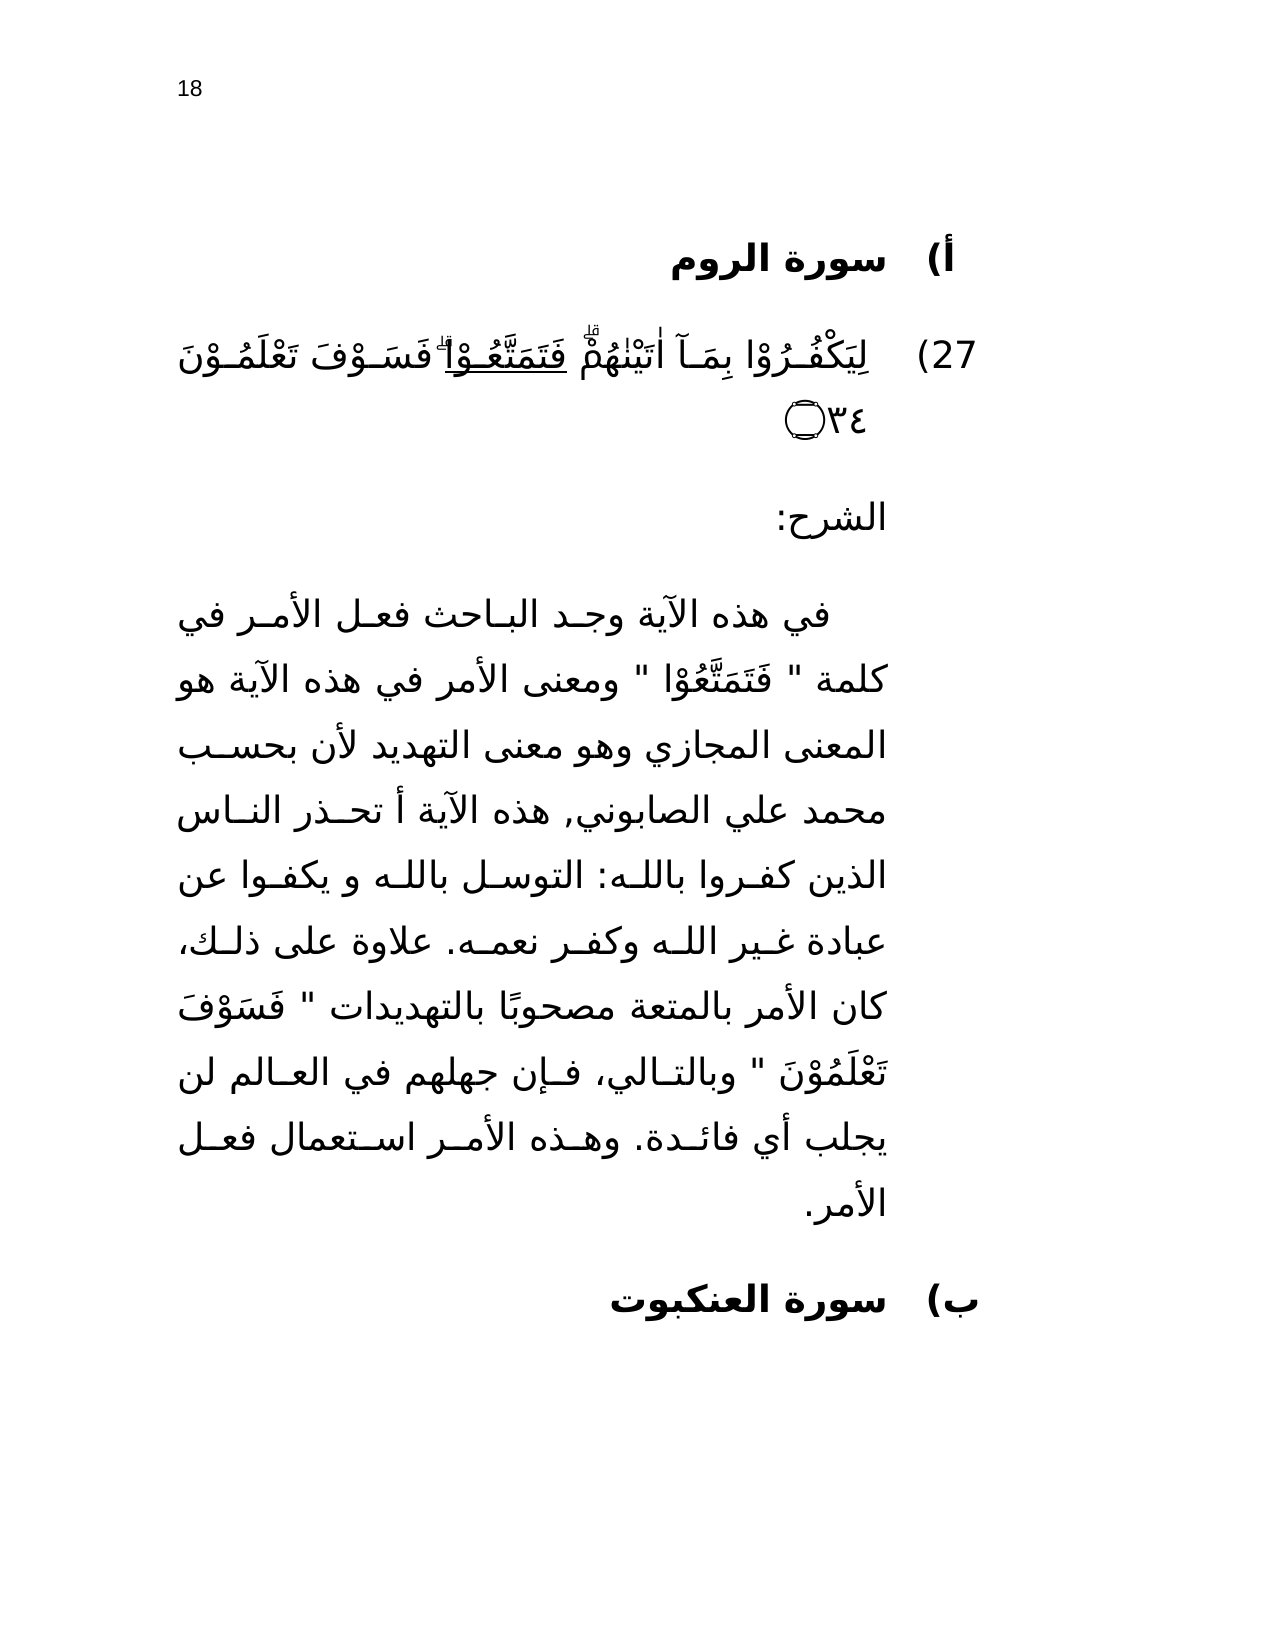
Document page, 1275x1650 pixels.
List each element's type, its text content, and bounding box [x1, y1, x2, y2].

text في هذه الآية وجد الباحث فعل الأمر في كلمة " فَتَمَتَّعُوْا " ومعنى الأمر في هذه الآية هو المعنى المجازي وهو معنى التهديد لأن بحسب محمد علي الصابوني, هذه الآية أ تحذر الناس الذين كفروا بالله: التوسل بالله و يكفوا عن عبادة غير الله وكفر نعمه. علاوة على ذلك، كان الأمر بالمتعة مصحوبًا بالتهديدات " فَسَوْفَ تَعْلَمُوْنَ " وبالتالي، فإن جهلهم في العالم لن يجلب أي فائدة. وهذه الأمر استعمال فعل الأمر. [177, 592, 888, 1225]
list سورة العنكبوت [177, 1278, 926, 1321]
list لِيَكْفُرُوْا بِمَآ اٰتَيْنٰهُمْۗ فَتَمَتَّعُوْاۗ فَسَوْفَ تَعْلَمُوْنَ ۝٣٤ [177, 334, 916, 443]
text الشرح: [177, 496, 888, 539]
list سورة الروم [177, 237, 926, 281]
